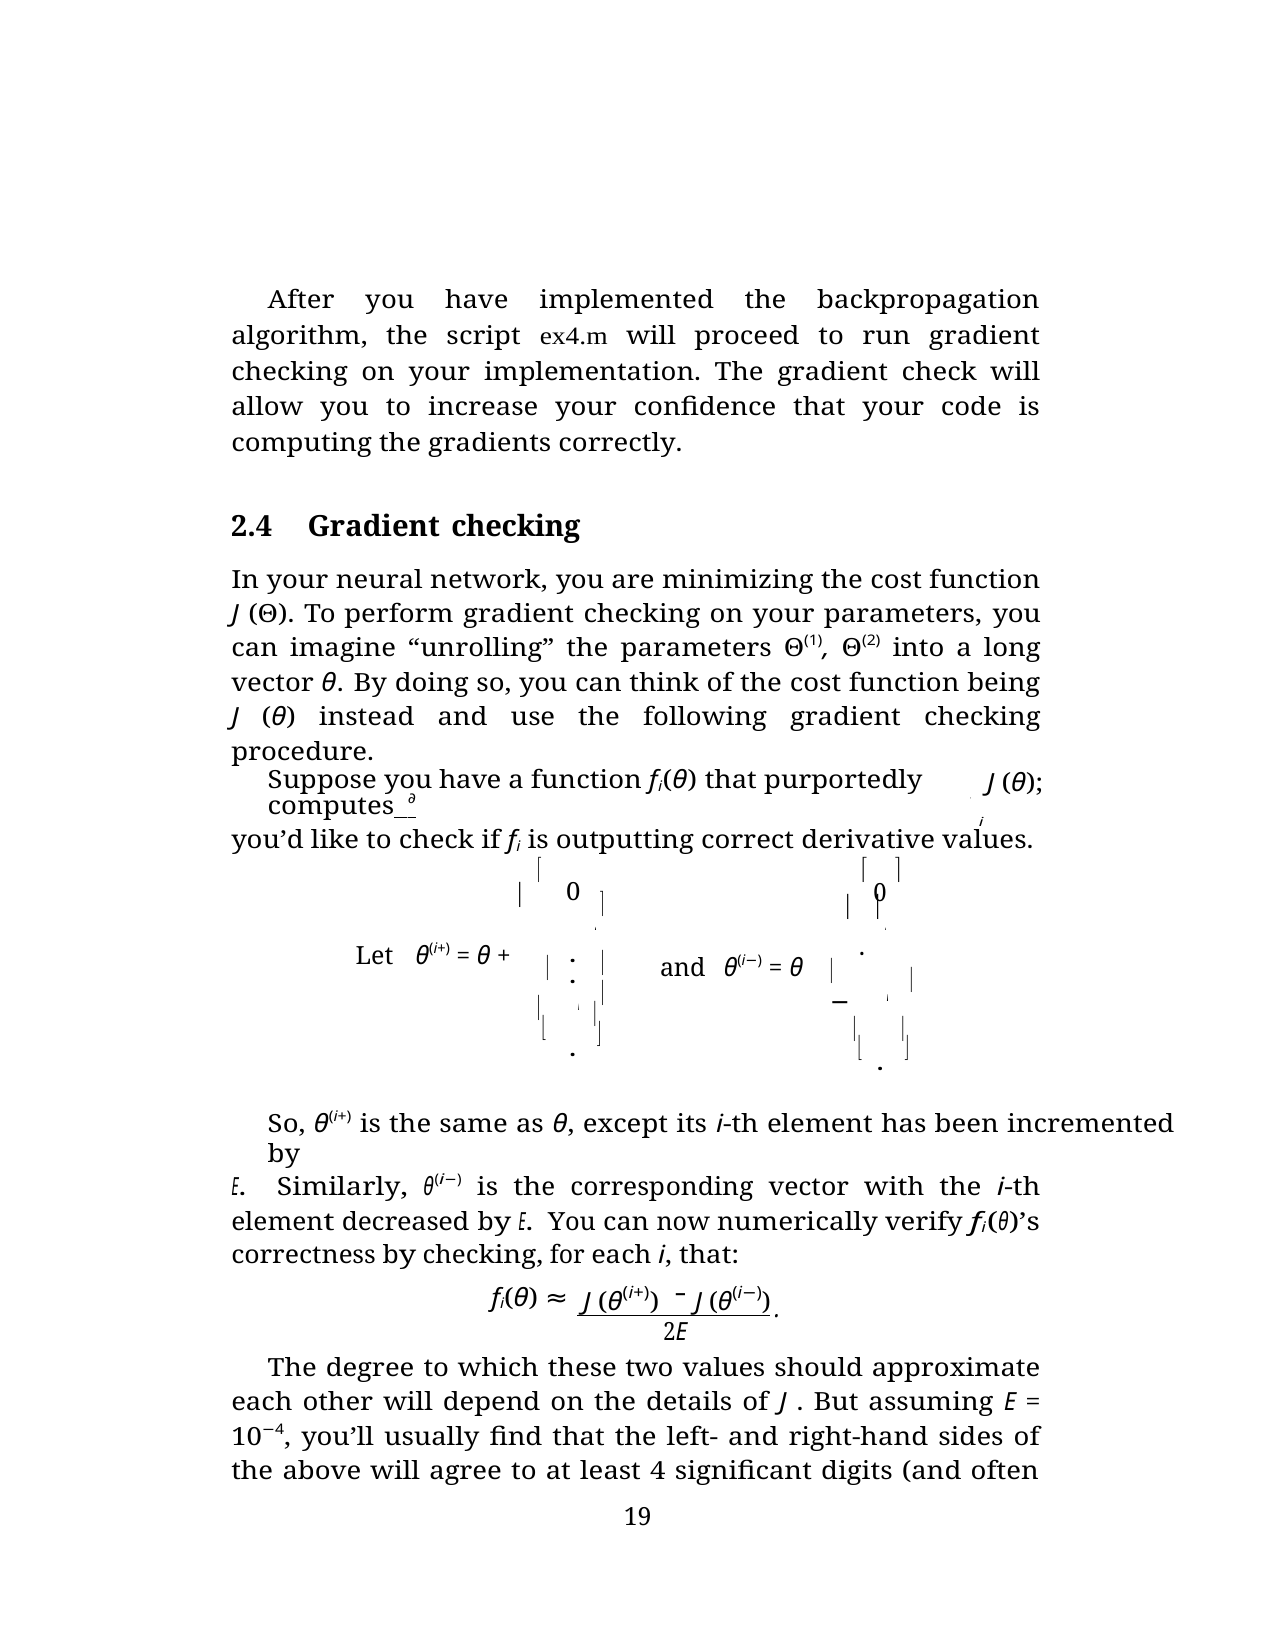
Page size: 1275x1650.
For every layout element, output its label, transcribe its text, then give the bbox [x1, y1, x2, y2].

text . [568, 966, 607, 988]
text  0  [843, 853, 918, 909]
text . [572, 1303, 780, 1321]
text  .  [843, 992, 918, 1051]
text .  [568, 998, 607, 1063]
text you’d like to check if fi is outputting correct derivative values. [231, 828, 1175, 853]
text and θ(i−) = θ  .  [660, 914, 1175, 992]
text fi(θ) ≈ [179, 1279, 568, 1313]
subtitle Gradient checking [231, 505, 1175, 545]
text 2E [663, 1321, 1175, 1345]
text  [537, 853, 553, 887]
text Let θ(i+) = θ +  [355, 903, 553, 980]
text After you have implemented the backpropagation algorithm, the script ex4.m will proceed to run gradient checking on your implementation. The gradient check will allow you to increase your confidence that your code is computing the gradients correctly. [231, 282, 1041, 459]
text So, θ(i+) is the same as θ, except its i-th element has been incremented by [267, 1107, 1175, 1169]
text In your neural network, you are minimizing the cost function J (Θ). To perform gradient checking on your parameters, you can imagine “unrolling” the parameters Θ(1), Θ(2) into a long vector θ. By doing so, you can think of the cost function being J (θ) instead and use the following gradient checking procedure. [231, 561, 1041, 767]
text  [537, 980, 553, 1028]
text 0 [566, 873, 607, 907]
text E. Similarly, θ(i−) is the corresponding vector with the i-th element decreased by E. You can now numerically verify fi(θ)’s correctness by checking, for each i, that: [231, 1169, 1041, 1271]
text Suppose you have a function fi(θ) that purportedly computes ∂ [267, 768, 983, 820]
text J (θ(i+)) J (θ(i−)) [572, 1281, 771, 1303]
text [231, 1350, 1041, 1487]
text J (θ); [987, 768, 1175, 797]
text . [568, 947, 607, 966]
